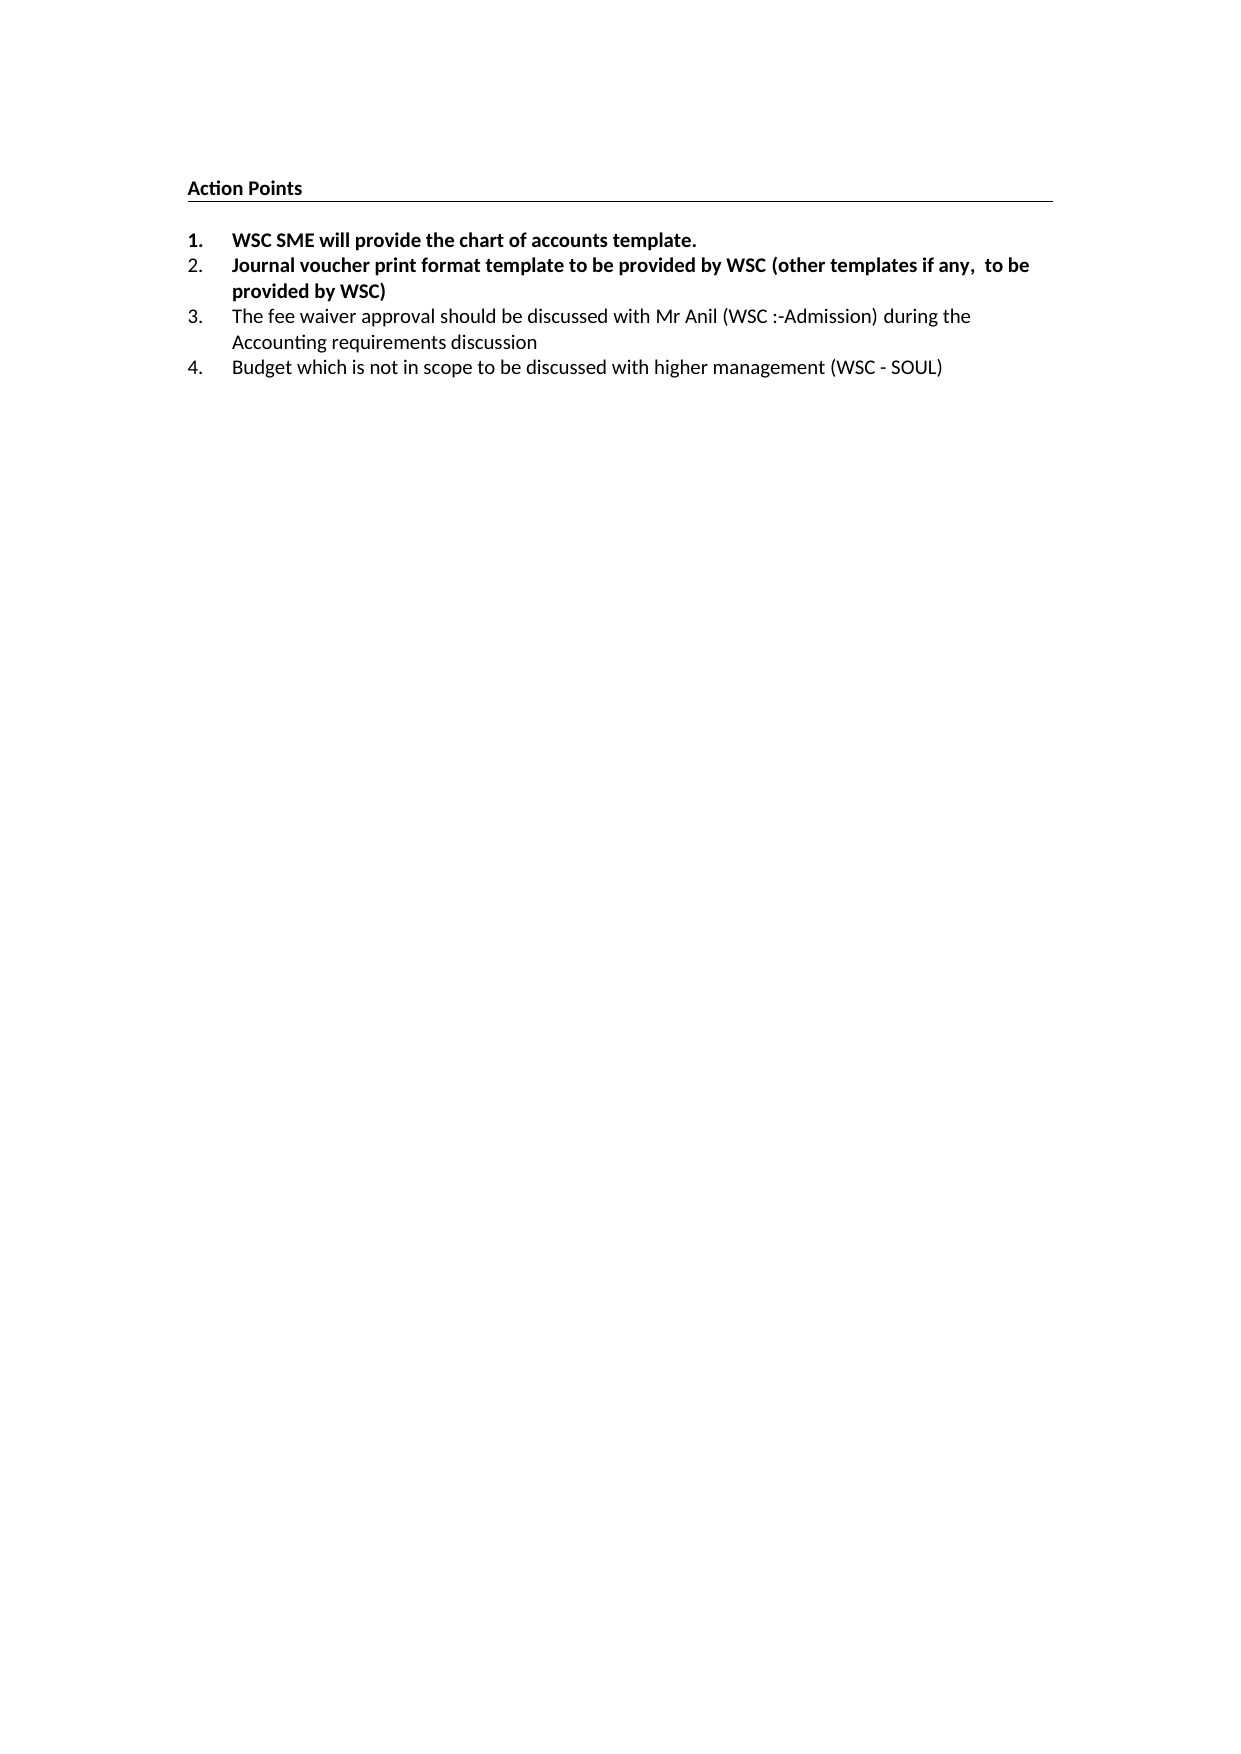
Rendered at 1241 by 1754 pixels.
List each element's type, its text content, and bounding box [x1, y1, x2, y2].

list The fee waiver approval should be discussed with Mr Anil (WSC :-Admission) during the Accounting requirements discussion [187, 303, 1053, 354]
list Action Points [187, 175, 1053, 202]
list Budget which is not in scope to be discussed with higher management (WSC - SOUL) [187, 354, 1053, 380]
list Journal voucher print format template to be provided by WSC (other templates if any, to be provided by WSC) [187, 253, 1053, 303]
list WSC SME will provide the chart of accounts template. [187, 227, 1053, 253]
